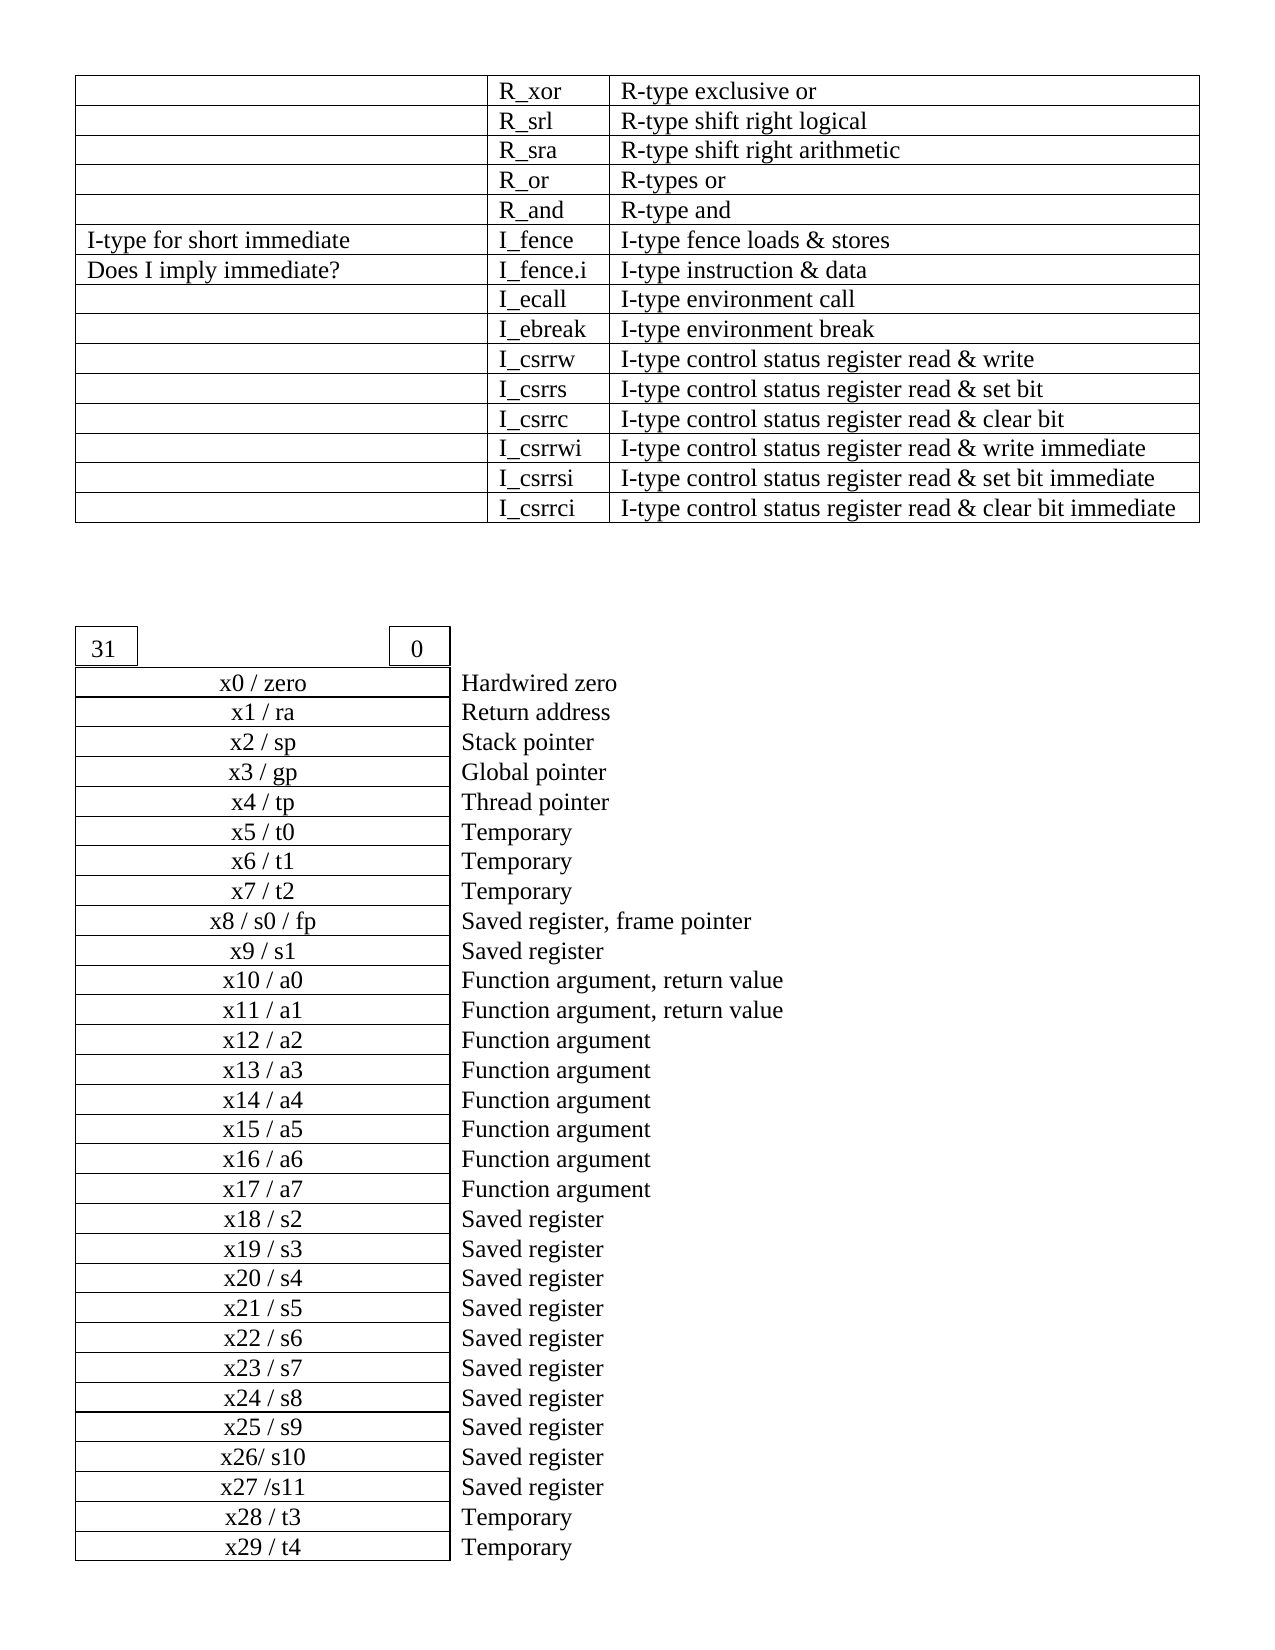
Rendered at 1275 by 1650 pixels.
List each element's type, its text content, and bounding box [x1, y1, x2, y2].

table_cell I-type environment call [610, 285, 1199, 313]
table_cell I-type control status register read & clear bit [610, 404, 1199, 432]
table_cell Saved register [451, 1322, 1199, 1352]
table_cell Temporary [451, 1531, 1199, 1560]
table_cell Function argument [451, 1173, 1199, 1203]
table_cell I-type instruction & data [610, 255, 1199, 283]
table_cell x18 / s2 [76, 1204, 449, 1233]
table_cell Temporary [451, 875, 1199, 905]
table_cell R-type and [610, 195, 1199, 224]
table_cell R_xor [488, 76, 609, 105]
table_cell Function argument, return value [451, 965, 1199, 994]
table_cell I-type control status register read & write [610, 344, 1199, 373]
table_cell I-type environment break [610, 314, 1199, 343]
table_cell Stack pointer [451, 726, 1199, 756]
table_cell I-type fence loads & stores [610, 225, 1199, 254]
table_cell I-type control status register read & write immediate [610, 434, 1199, 462]
table_cell I_csrrwi [488, 434, 609, 462]
table_cell x9 / s1 [76, 936, 449, 964]
table_cell x19 / s3 [76, 1234, 449, 1262]
table_cell x26/ s10 [76, 1442, 449, 1471]
table_cell I_csrrs [488, 374, 609, 403]
table_cell Function argument, return value [451, 994, 1199, 1024]
table_cell Does I imply immediate? [76, 255, 487, 283]
table_cell I-type control status register read & set bit immediate [610, 463, 1199, 492]
table_cell I_csrrc [488, 404, 609, 432]
table_cell x13 / a3 [76, 1055, 449, 1084]
table_cell Function argument [451, 1143, 1199, 1173]
table_cell I-type control status register read & set bit [610, 374, 1199, 403]
table_cell I_ebreak [488, 314, 609, 343]
table_cell x27 /s11 [76, 1472, 449, 1501]
table_cell R-type shift right arithmetic [610, 136, 1199, 164]
table_cell I_csrrci [488, 493, 609, 522]
table_cell Saved register [451, 1203, 1199, 1233]
table_cell Function argument [451, 1024, 1199, 1054]
table_cell Saved register [451, 1263, 1199, 1292]
table_cell Function argument [451, 1084, 1199, 1113]
table_cell Saved register [451, 1471, 1199, 1501]
table_cell Temporary [451, 1501, 1199, 1531]
table_cell Function argument [451, 1114, 1199, 1143]
table_cell I-type control status register read & clear bit immediate [610, 493, 1199, 522]
table_cell Thread pointer [451, 786, 1199, 816]
table_cell Saved register [451, 1441, 1199, 1471]
table_cell [76, 493, 487, 522]
table_cell x14 / a4 [76, 1085, 449, 1113]
table_cell R_and [488, 195, 609, 224]
table_cell x4 / tp [76, 787, 449, 816]
table_cell R_sra [488, 136, 609, 164]
table_cell Saved register, frame pointer [451, 905, 1199, 935]
table_cell R-type shift right logical [610, 106, 1199, 134]
table_cell x20 / s4 [76, 1264, 449, 1292]
table_header x0 / zero [76, 668, 449, 696]
table_cell Return address [451, 696, 1199, 726]
table_cell x16 / a6 [76, 1144, 449, 1173]
table_cell [76, 106, 487, 134]
table_cell x23 / s7 [76, 1353, 449, 1382]
table_cell [76, 285, 487, 313]
table_cell [76, 136, 487, 164]
table_cell x2 / sp [76, 727, 449, 756]
table_cell x25 / s9 [76, 1413, 449, 1441]
table_cell x17 / a7 [76, 1174, 449, 1203]
table_cell I_fence.i [488, 255, 609, 283]
table_cell R_srl [488, 106, 609, 134]
table_cell Function argument [451, 1054, 1199, 1084]
table_cell R_or [488, 165, 609, 194]
table_cell x8 / s0 / fp [76, 906, 449, 935]
table_cell x7 / t2 [76, 876, 449, 905]
table_cell [76, 463, 487, 492]
table_cell x12 / a2 [76, 1025, 449, 1054]
table_cell x5 / t0 [76, 817, 449, 845]
table_cell [76, 404, 487, 432]
table_cell Global pointer [451, 756, 1199, 786]
table_cell I_ecall [488, 285, 609, 313]
table_cell I_csrrw [488, 344, 609, 373]
table_cell x29 / t4 [76, 1532, 449, 1560]
table_cell x15 / a5 [76, 1115, 449, 1143]
table_cell I_fence [488, 225, 609, 254]
table_cell x11 / a1 [76, 995, 449, 1024]
table_cell [76, 165, 487, 194]
table_cell Saved register [451, 1352, 1199, 1382]
table_cell x1 / ra [76, 698, 449, 726]
table_cell x22 / s6 [76, 1323, 449, 1352]
table_cell Temporary [451, 845, 1199, 875]
table_cell x28 / t3 [76, 1502, 449, 1531]
table_cell x6 / t1 [76, 846, 449, 875]
table_cell Saved register [451, 1233, 1199, 1262]
table_cell [76, 314, 487, 343]
table_header Hardwired zero [451, 667, 1199, 696]
table_cell x3 / gp [76, 757, 449, 786]
table_cell [76, 76, 487, 105]
table_cell Temporary [451, 816, 1199, 845]
table_cell [76, 434, 487, 462]
table_cell x24 / s8 [76, 1383, 449, 1411]
table_cell Saved register [451, 935, 1199, 964]
table_cell [76, 374, 487, 403]
table_cell [76, 195, 487, 224]
table_cell R-type exclusive or [610, 76, 1199, 105]
table_cell Saved register [451, 1411, 1199, 1441]
table_cell Saved register [451, 1382, 1199, 1411]
table_cell x21 / s5 [76, 1293, 449, 1322]
table_cell I_csrrsi [488, 463, 609, 492]
table_cell Saved register [451, 1292, 1199, 1322]
table_cell I-type for short immediate [76, 225, 487, 254]
table_cell x10 / a0 [76, 966, 449, 994]
table_cell [76, 344, 487, 373]
table_cell R-types or [610, 165, 1199, 194]
